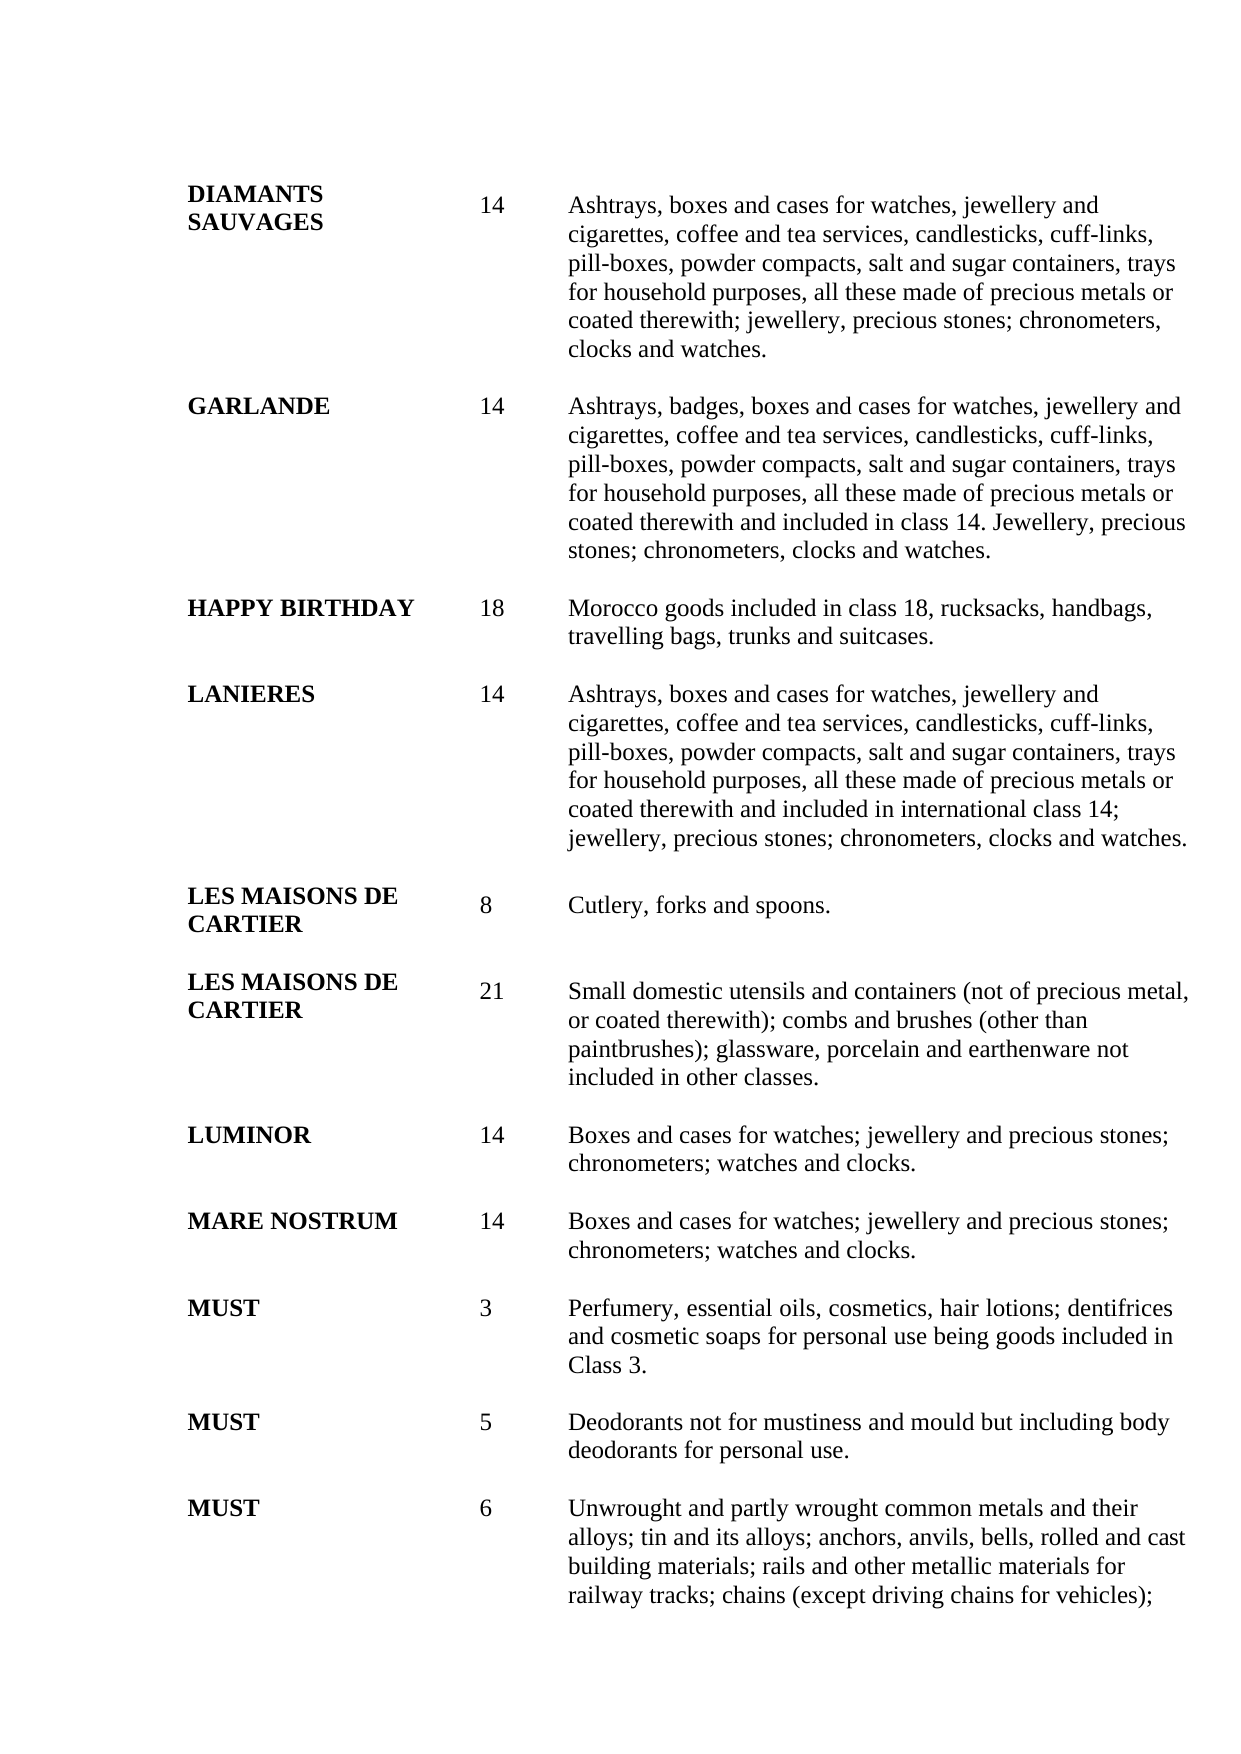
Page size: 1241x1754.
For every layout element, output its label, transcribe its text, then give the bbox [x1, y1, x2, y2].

text GARLANDE 14 Ashtrays, badges, boxes and cases for watches, jewellery and [187, 392, 1209, 421]
text LANIERES 14 Ashtrays, boxes and cases for watches, jewellery and [187, 679, 1209, 708]
text HAPPY BIRTHDAY 18 Morocco goods included in class 18, rucksacks, handbags, [187, 593, 1209, 622]
subtitle DIAMANTS SAUVAGES [187, 179, 326, 236]
text chronometers; watches and clocks. [568, 1149, 1209, 1177]
subtitle LES MAISONS DE CARTIER [187, 967, 401, 1024]
subtitle LES MAISONS DE CARTIER [187, 881, 401, 938]
text MARE NOSTRUM 14 Boxes and cases for watches; jewellery and precious stones; [187, 1206, 1209, 1235]
text 21 Small domestic utensils and containers (not of precious metal, or coated therewith); combs and brushes (other than paintbrushes); glassware, porcelain and earthenware not included in other classes. [479, 976, 1190, 1091]
text MUST 6 Unwrought and partly wrought common metals and their alloys; tin and its alloys; anchors, anvils, bells, rolled and cast building materials; rails and other metallic materials for railway tracks; chains (except driving chains for vehicles); [187, 1493, 1187, 1608]
text travelling bags, trunks and suitcases. [568, 622, 1209, 650]
text MUST 3 Perfumery, essential oils, cosmetics, hair lotions; dentifrices and cosmetic soaps for personal use being goods included in Class 3. [187, 1293, 1173, 1379]
text chronometers; watches and clocks. [568, 1235, 1209, 1264]
text 14 Ashtrays, boxes and cases for watches, jewellery and cigarettes, coffee and tea services, candlesticks, cuff-links, pill-boxes, powder compacts, salt and sugar containers, trays for household purposes, all these made of precious metals or coated therewith; jewellery, precious stones; chronometers, clocks and watches. [479, 190, 1177, 363]
text cigarettes, coffee and tea services, candlesticks, cuff-links, pill-boxes, powder compacts, salt and sugar containers, trays for household purposes, all these made of precious metals or coated therewith and included in international class 14; jewellery, precious stones; chronometers, clocks and watches. [568, 708, 1189, 852]
text LUMINOR 14 Boxes and cases for watches; jewellery and precious stones; [187, 1120, 1209, 1149]
text 8 Cutlery, forks and spoons. [479, 890, 1209, 919]
text MUST 5 Deodorants not for mustiness and mould but including body deodorants for personal use. [187, 1408, 1170, 1464]
text cigarettes, coffee and tea services, candlesticks, cuff-links, pill-boxes, powder compacts, salt and sugar containers, trays for household purposes, all these made of precious metals or coated therewith and included in class 14. Jewellery, precious stones; chronometers, clocks and watches. [568, 421, 1187, 564]
